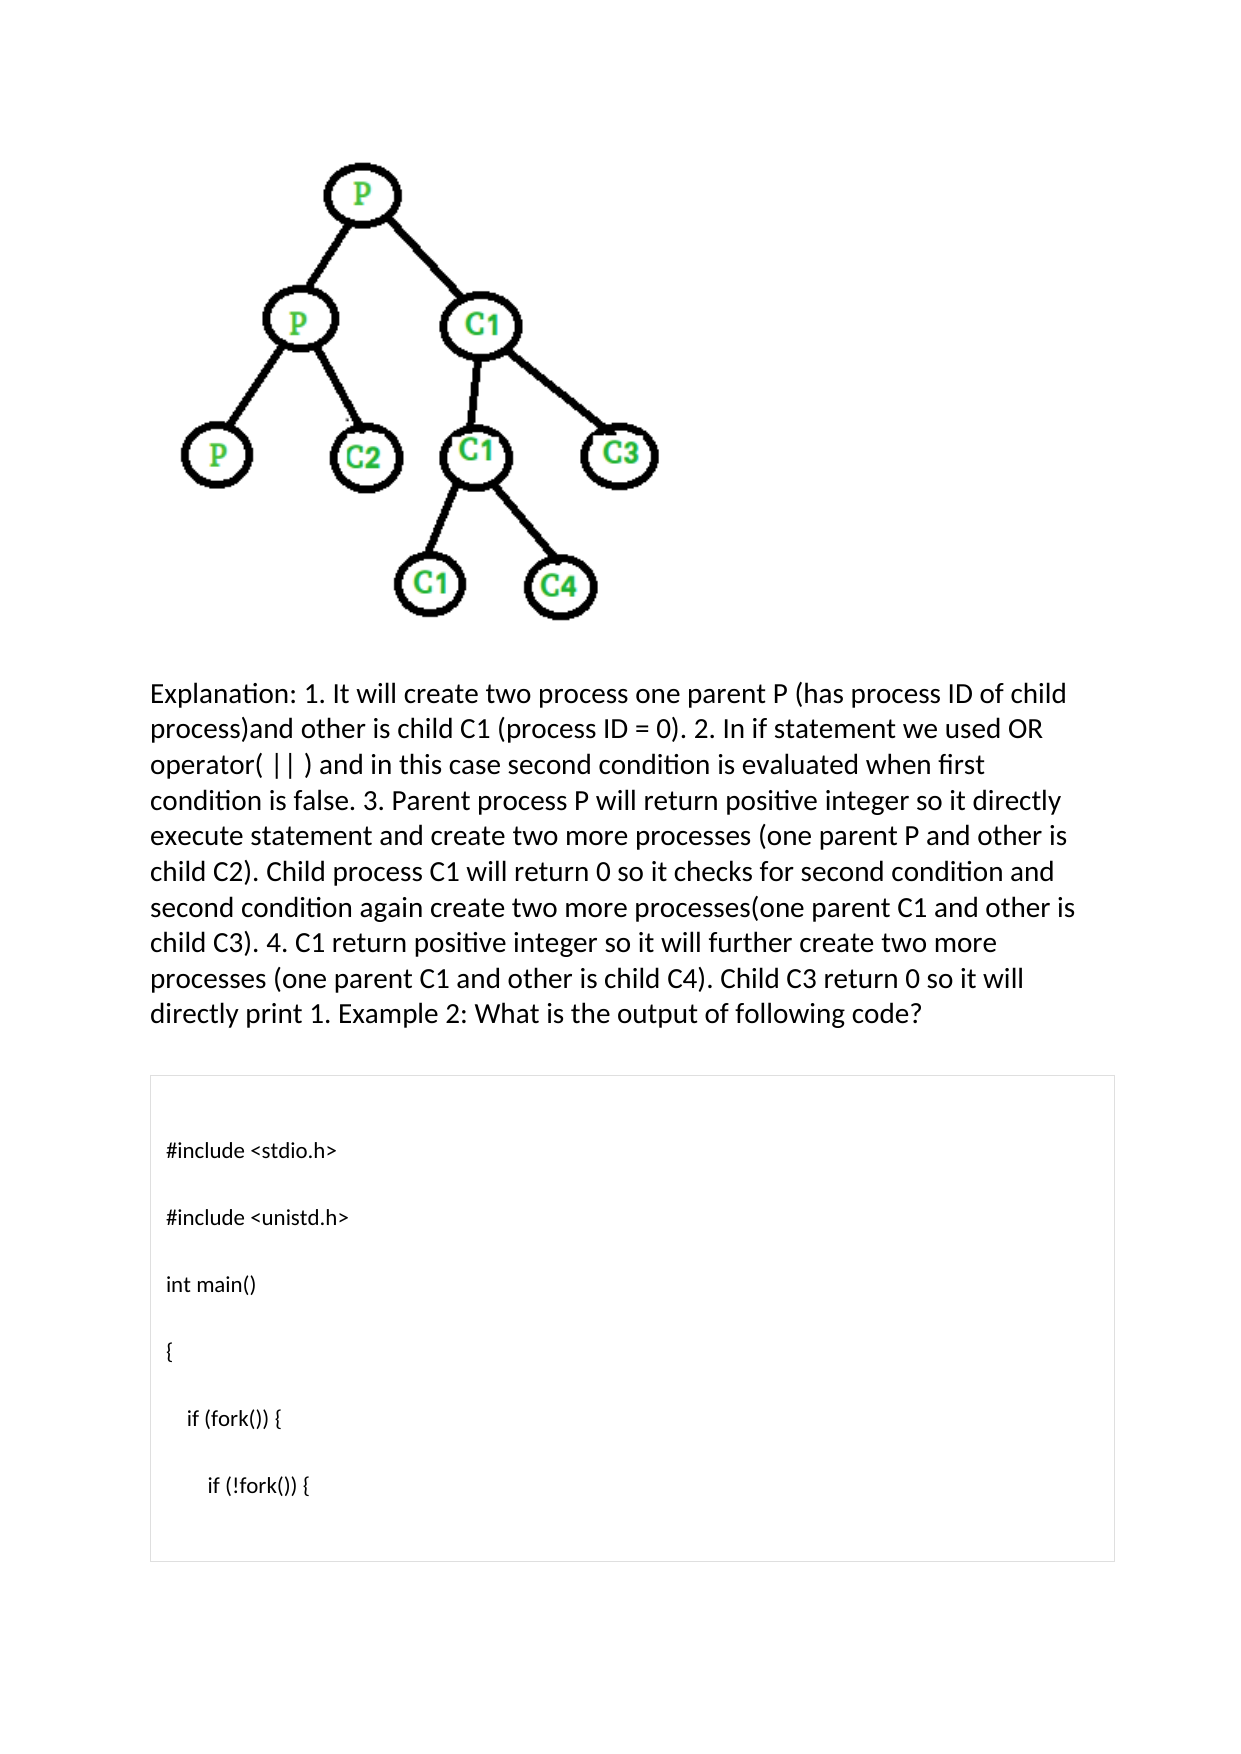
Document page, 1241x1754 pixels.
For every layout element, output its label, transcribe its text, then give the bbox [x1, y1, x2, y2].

picture [150, 150, 706, 647]
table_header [151, 1076, 1114, 1561]
text Explanation: 1. It will create two process one parent P (has process ID of child process)and other is child C1 (process ID = 0). 2. In if statement we used OR operator( || ) and in this case second condition is evaluated when first condition is false. 3. Parent process P will return positive integer so it directly execute statement and create two more processes (one parent P and other is child C2). Child process C1 will return 0 so it checks for second condition and second condition again create two more processes(one parent C1 and other is child C3). 4. C1 return positive integer so it will further create two more processes (one parent C1 and other is child C4). Child C3 return 0 so it will directly print 1. Example 2: What is the output of following code? [150, 675, 1090, 1031]
